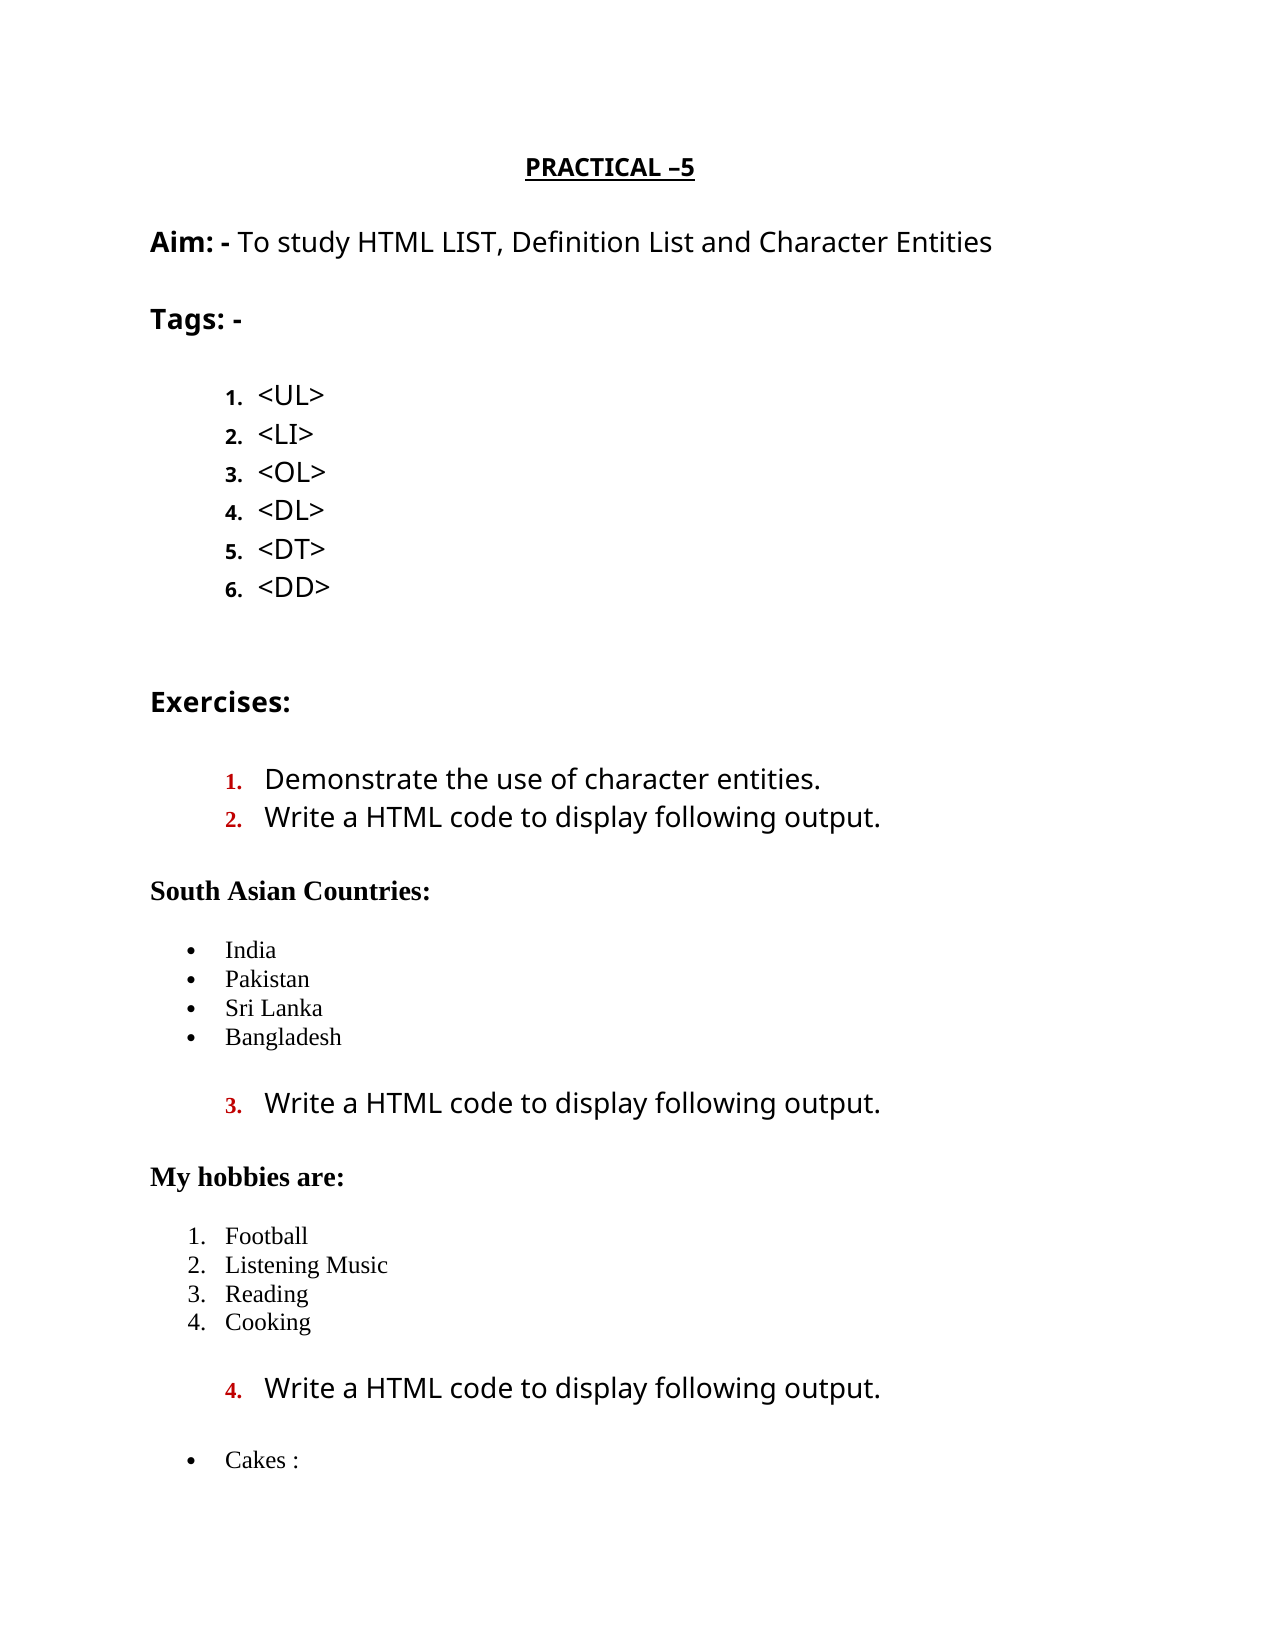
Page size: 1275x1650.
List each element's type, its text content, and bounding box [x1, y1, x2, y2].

list Cakes : [187, 1445, 1125, 1474]
text South Asian Countries: [150, 874, 1125, 906]
text 5. <DT> [225, 529, 1125, 567]
text 2. <LI> [225, 414, 1125, 452]
text 6. <DD> [225, 567, 1125, 606]
list Listening Music [187, 1250, 1125, 1279]
list Bangladesh [187, 1022, 1125, 1051]
text My hobbies are: [150, 1160, 1125, 1192]
text Tags: - [150, 299, 1125, 337]
text PRACTICAL –5 [375, 150, 1125, 184]
list Cooking [187, 1307, 1125, 1336]
list India [187, 936, 1125, 964]
text 3. <OL> [225, 452, 1125, 491]
text 2. Write a HTML code to display following output. [225, 797, 1125, 836]
list Pakistan [187, 964, 1125, 993]
text 1. Demonstrate the use of character entities. [225, 759, 1125, 797]
list Football [187, 1221, 1125, 1250]
text 4. <DL> [225, 491, 1125, 529]
text 3. Write a HTML code to display following output. [225, 1083, 1125, 1121]
list Sri Lanka [187, 993, 1125, 1022]
text 4. Write a HTML code to display following output. [225, 1369, 1125, 1407]
text Exercises: [150, 682, 1125, 721]
list Reading [187, 1279, 1125, 1307]
text 1. <UL> [225, 376, 1125, 414]
text Aim: - To study HTML LIST, Definition List and Character Entities [150, 222, 1125, 261]
